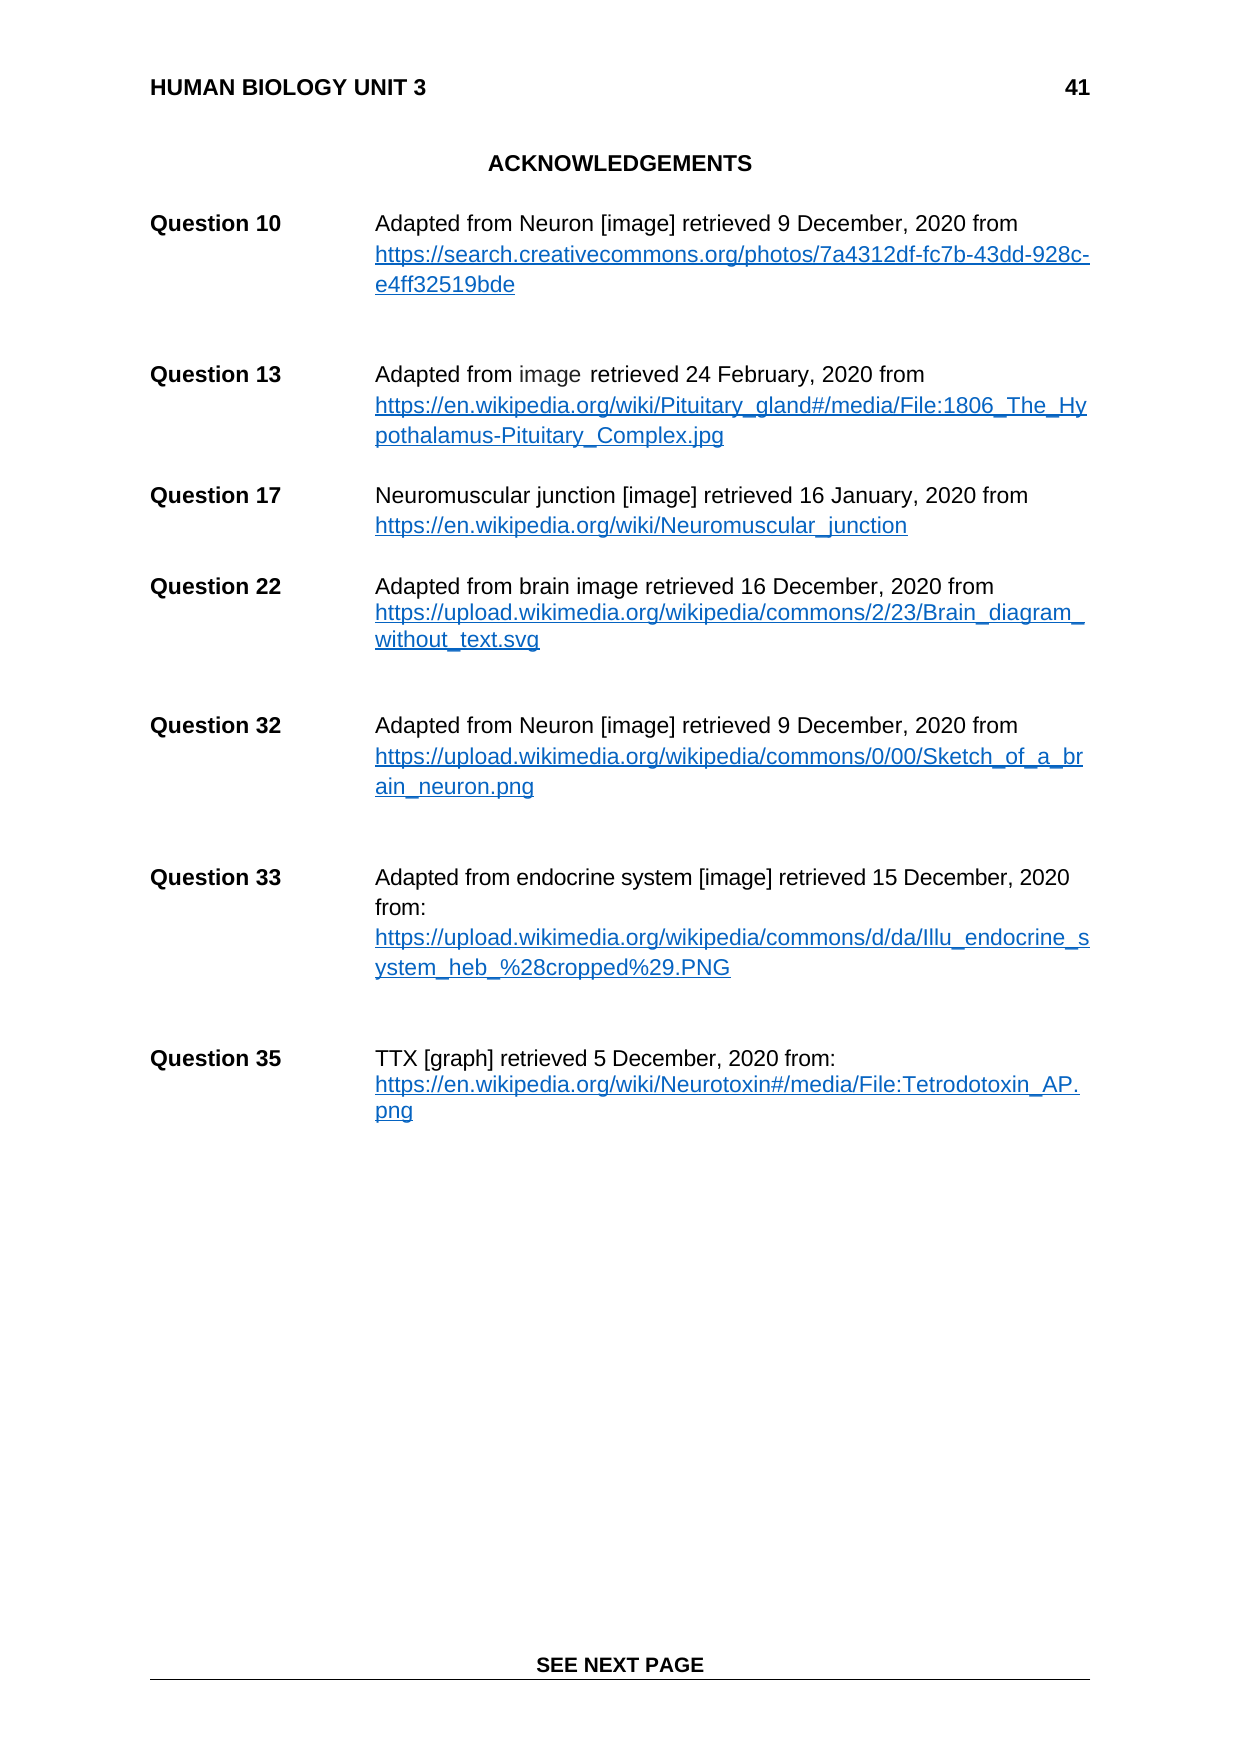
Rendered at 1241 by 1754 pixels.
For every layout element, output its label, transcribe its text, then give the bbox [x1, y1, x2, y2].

text Question 22 Adapted from brain image retrieved 16 December, 2020 from https://upload.wikimedia.org/wikipedia/commons/2/23/Brain_diagram_without_text.svg [150, 573, 1090, 652]
list Question 13 Adapted from image retrieved 24 February, 2020 from https://en.wikipedia.org/wiki/Pituitary_gland#/media/File:1806_The_Hypothalamus-Pituitary_Complex.jpg [150, 361, 1090, 448]
list Question 10 Adapted from Neuron [image] retrieved 9 December, 2020 from https://search.creativecommons.org/photos/7a4312df-fc7b-43dd-928c-e4ff32519bde [150, 210, 1090, 297]
list Question 32 Adapted from Neuron [image] retrieved 9 December, 2020 from https://upload.wikimedia.org/wikipedia/commons/0/00/Sketch_of_a_brain_neuron.png [150, 712, 1090, 799]
list Question 17 Neuromuscular junction [image] retrieved 16 January, 2020 from https://en.wikipedia.org/wiki/Neuromuscular_junction [150, 482, 1090, 539]
text Question 33 Adapted from endocrine system [image] retrieved 15 December, 2020 from: https://upload.wikimedia.org/wikipedia/commons/d/da/Illu_endocrine_system_heb_%28cropped%29.PNG [150, 863, 1090, 980]
list ACKNOWLEDGEMENTS [150, 150, 1090, 176]
text Question 35 TTX [graph] retrieved 5 December, 2020 from: https://en.wikipedia.org/wiki/Neurotoxin#/media/File:Tetrodotoxin_AP.png [150, 1045, 1090, 1124]
